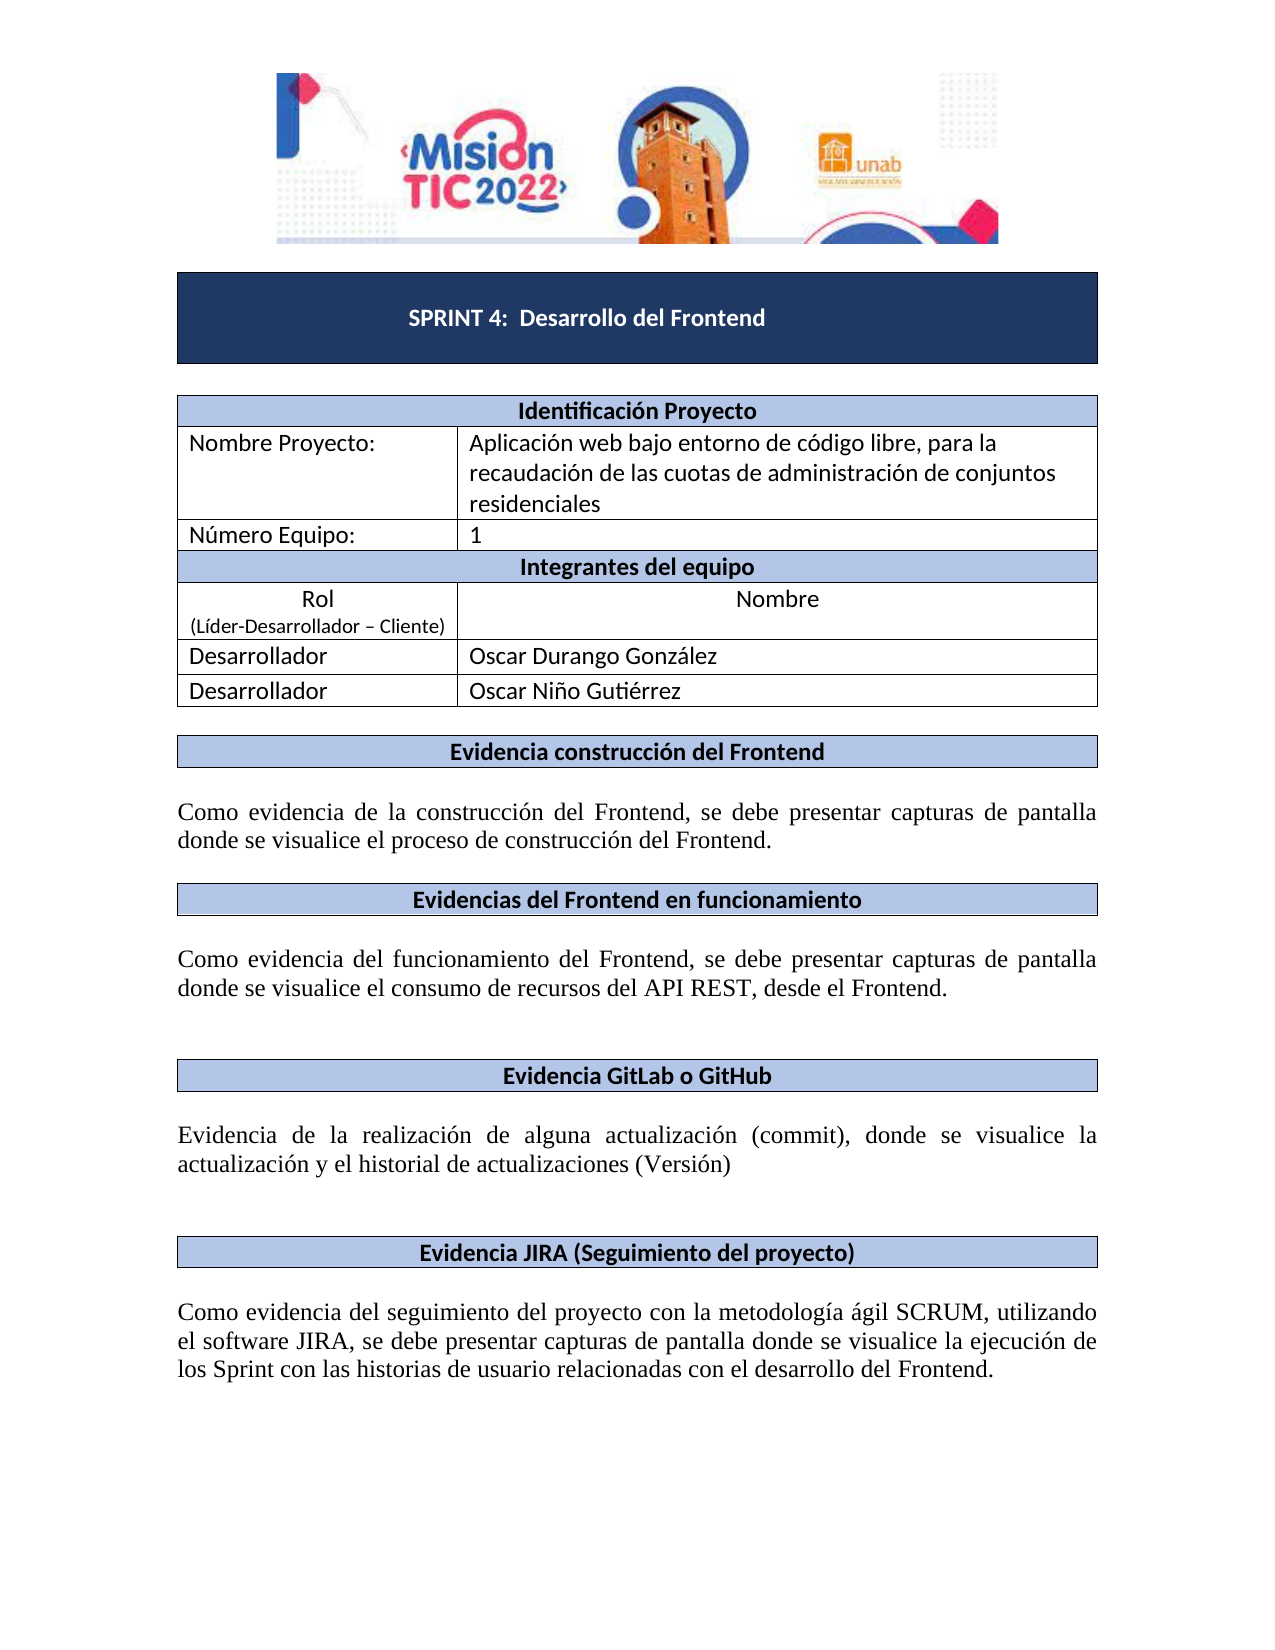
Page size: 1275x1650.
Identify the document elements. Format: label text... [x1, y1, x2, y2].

table_cell Nombre Proyecto: [178, 427, 457, 519]
text Evidencia de la realización de alguna actualización (commit), donde se visualice la actualización y el historial de actualizaciones (Versión) [177, 1121, 1098, 1178]
table_header Evidencia GitLab o GitHub [178, 1060, 1097, 1091]
table_header Identificación Proyecto [178, 396, 1097, 426]
table_cell Oscar Durango González [458, 640, 1097, 674]
text Como evidencia del seguimiento del proyecto con la metodología ágil SCRUM, utilizando el software JIRA, se debe presentar capturas de pantalla donde se visualice la ejecución de los Sprint con las historias de usuario relacionadas con el desarrollo del Frontend. [177, 1297, 1098, 1383]
table_cell Oscar Niño Gutiérrez [458, 675, 1097, 706]
table_cell Desarrollador [178, 640, 457, 674]
table_cell Número Equipo: [178, 520, 457, 550]
table_cell 1 [458, 520, 1097, 550]
table_cell Integrantes del equipo [178, 551, 1097, 582]
table_header Evidencias del Frontend en funcionamiento [178, 884, 1097, 914]
text Como evidencia de la construcción del Frontend, se debe presentar capturas de pantalla donde se visualice el proceso de construcción del Frontend. [177, 797, 1098, 854]
table_header SPRINT 4: Desarrollo del Frontend [178, 273, 1097, 363]
table_cell Desarrollador [178, 675, 457, 706]
text Como evidencia del funcionamiento del Frontend, se debe presentar capturas de pantalla donde se visualice el consumo de recursos del API REST, desde el Frontend. [177, 944, 1098, 1002]
table_cell Nombre [458, 583, 1097, 639]
table_header Evidencia construcción del Frontend [178, 736, 1097, 767]
table_cell Rol (Líder-Desarrollador – Cliente) [178, 583, 457, 639]
table_header Evidencia JIRA (Seguimiento del proyecto) [178, 1237, 1097, 1267]
picture [276, 73, 999, 244]
table_cell Aplicación web bajo entorno de código libre, para la recaudación de las cuotas de administración de conjuntos residenciales [458, 427, 1097, 519]
